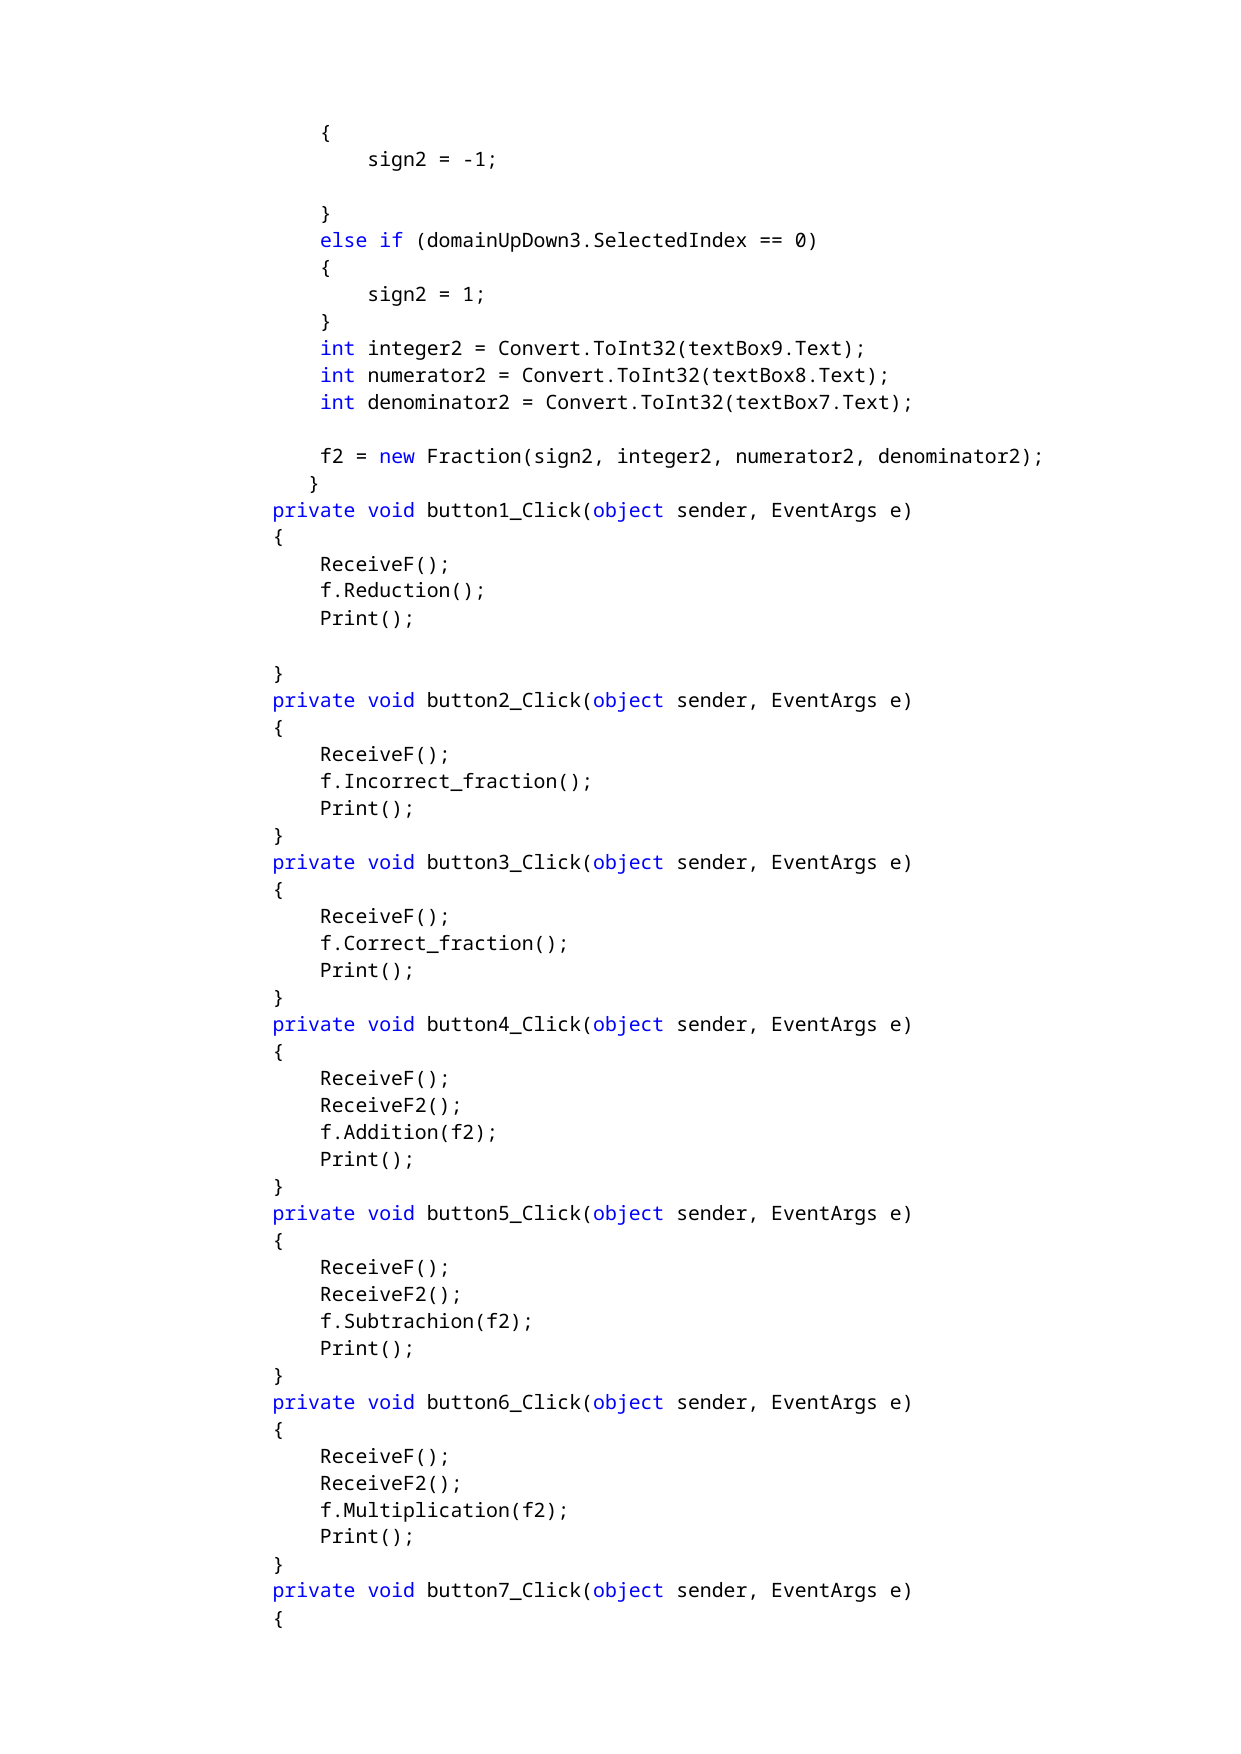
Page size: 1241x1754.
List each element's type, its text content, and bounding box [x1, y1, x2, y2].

text f.Addition(f2); [177, 1118, 1152, 1145]
text f.Correct_fraction(); [177, 929, 1152, 956]
text { [177, 1415, 1152, 1442]
text ReceiveF(); [177, 1253, 1152, 1280]
text { [177, 875, 1152, 902]
text private void button1_Click(object sender, EventArgs e) [177, 496, 1152, 523]
text private void button7_Click(object sender, EventArgs e) [177, 1577, 1152, 1604]
text private void button3_Click(object sender, EventArgs e) [177, 848, 1152, 875]
text sign2 = -1; [177, 145, 1152, 172]
text { [177, 1037, 1152, 1064]
text ReceiveF(); [177, 1442, 1152, 1469]
text ReceiveF(); [177, 902, 1152, 929]
text f.Subtrachion(f2); [177, 1307, 1152, 1334]
text private void button4_Click(object sender, EventArgs e) [177, 1010, 1152, 1037]
text ReceiveF2(); [177, 1280, 1152, 1307]
text f.Reduction(); [177, 577, 1152, 604]
text } [177, 1172, 1152, 1199]
text Print(); [177, 1145, 1152, 1172]
text ReceiveF2(); [177, 1469, 1152, 1496]
text ReceiveF2(); [177, 1091, 1152, 1118]
text private void button2_Click(object sender, EventArgs e) [177, 686, 1152, 713]
text sign2 = 1; [177, 280, 1152, 307]
text private void button5_Click(object sender, EventArgs e) [177, 1199, 1152, 1226]
text Print(); [177, 1334, 1152, 1361]
text { [177, 1226, 1152, 1253]
text } [177, 307, 1152, 334]
text ReceiveF(); [177, 740, 1152, 767]
text int denominator2 = Convert.ToInt32(textBox7.Text); [177, 388, 1152, 415]
text private void button6_Click(object sender, EventArgs e) [177, 1388, 1152, 1415]
text } [177, 1550, 1152, 1577]
text } [177, 821, 1152, 848]
text Print(); [177, 604, 1152, 631]
text } [177, 199, 1152, 226]
text Print(); [177, 956, 1152, 983]
text ReceiveF(); [177, 1064, 1152, 1091]
text int integer2 = Convert.ToInt32(textBox9.Text); [177, 334, 1152, 361]
text f.Incorrect_fraction(); [177, 767, 1152, 794]
text Print(); [177, 794, 1152, 821]
text { [177, 253, 1152, 280]
text else if (domainUpDown3.SelectedIndex == 0) [177, 226, 1152, 253]
text { [177, 713, 1152, 740]
text { [177, 1604, 1152, 1631]
text Print(); [177, 1523, 1152, 1550]
text } [177, 469, 1152, 496]
text } [177, 1361, 1152, 1388]
text ReceiveF(); [177, 550, 1152, 577]
text { [177, 523, 1152, 550]
text f.Multiplication(f2); [177, 1496, 1152, 1523]
text } [177, 659, 1152, 686]
text { [177, 118, 1152, 145]
text int numerator2 = Convert.ToInt32(textBox8.Text); [177, 361, 1152, 388]
text f2 = new Fraction(sign2, integer2, numerator2, denominator2); [177, 442, 1152, 469]
text } [177, 983, 1152, 1010]
